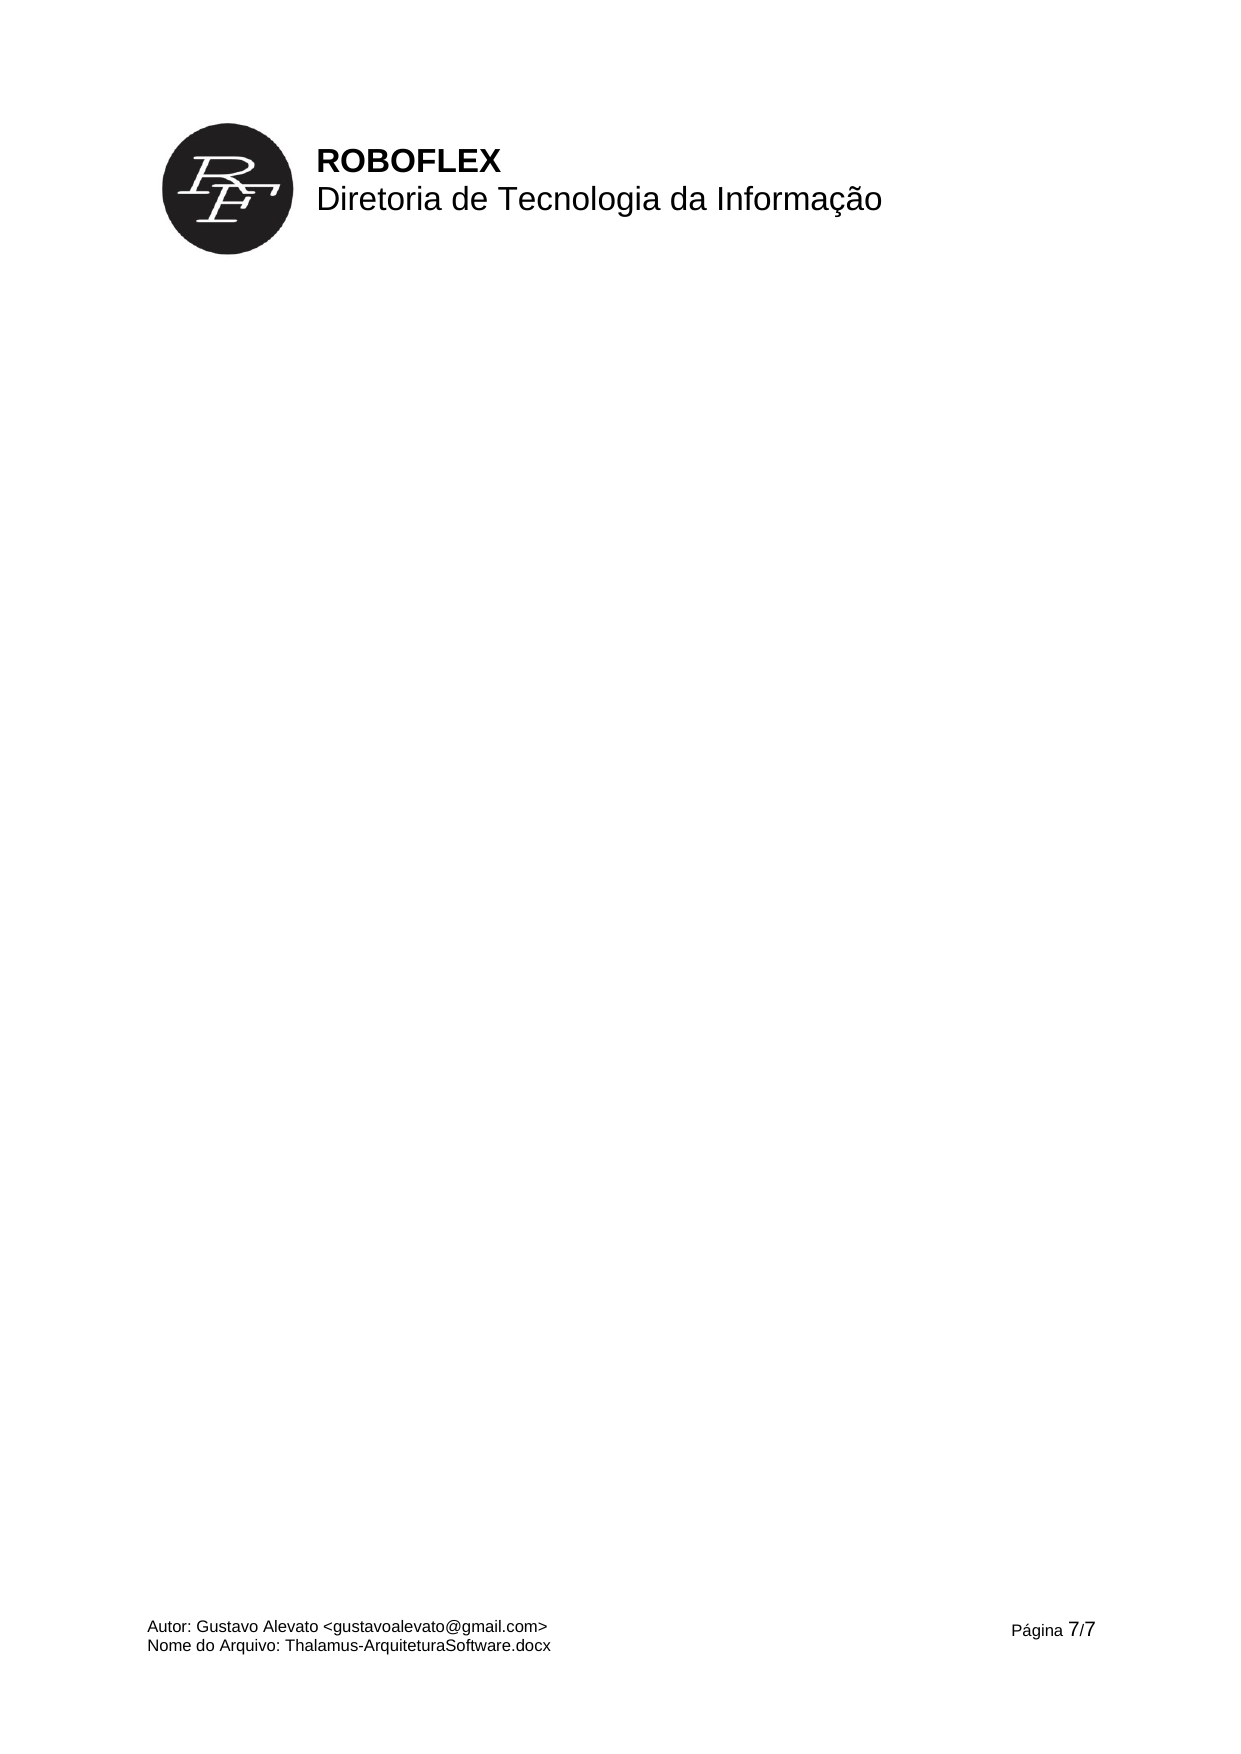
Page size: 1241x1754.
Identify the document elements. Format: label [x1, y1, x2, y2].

picture [153, 113, 304, 264]
